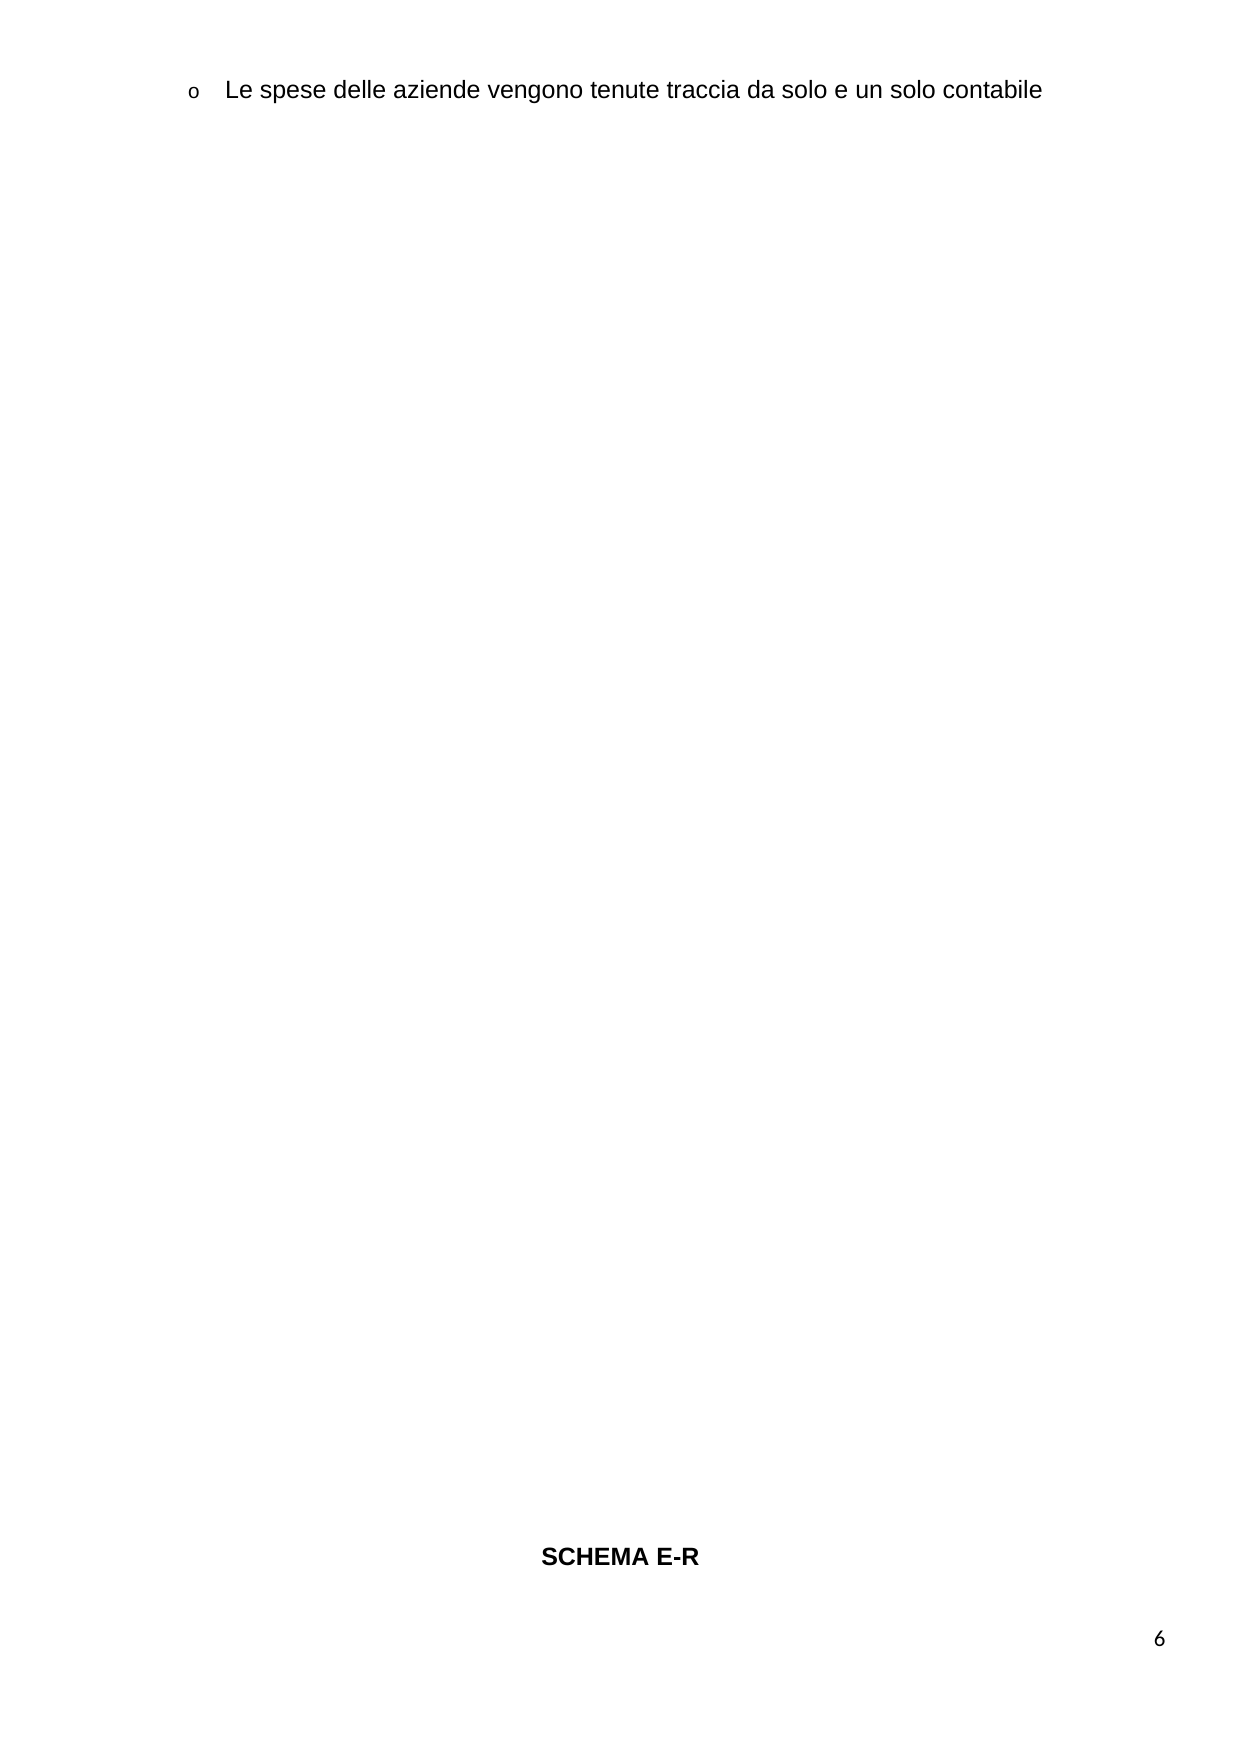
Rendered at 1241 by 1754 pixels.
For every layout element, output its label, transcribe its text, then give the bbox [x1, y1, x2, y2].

text SCHEMA E-R [75, 1542, 1165, 1571]
list Le spese delle aziende vengono tenute traccia da solo e un solo contabile [187, 75, 1165, 105]
